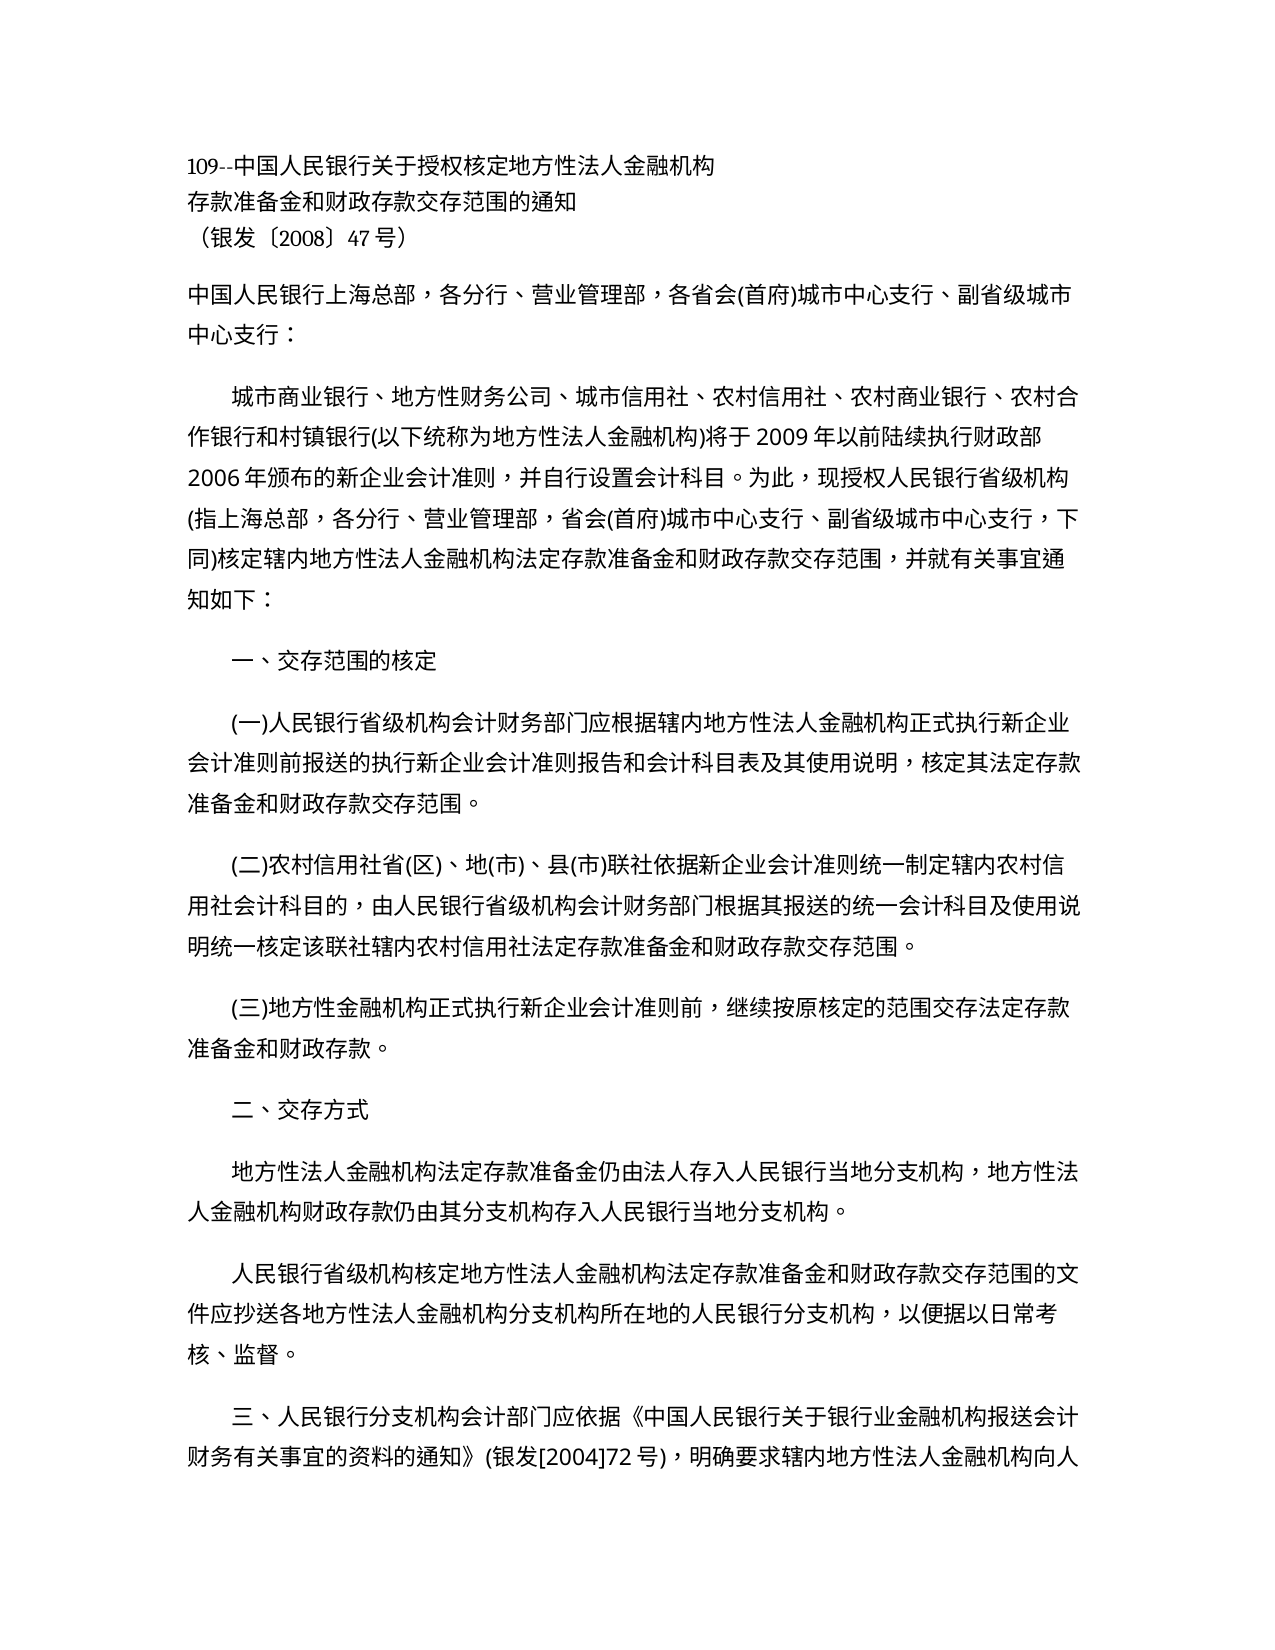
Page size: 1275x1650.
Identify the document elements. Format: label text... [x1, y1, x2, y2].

text (三)地方性金融机构正式执行新企业会计准则前，继续按原核定的范围交存法定存款准备金和财政存款。 [187, 992, 1087, 1064]
text 地方性法人金融机构法定存款准备金仍由法人存入人民银行当地分支机构，地方性法人金融机构财政存款仍由其分支机构存入人民银行当地分支机构。 [187, 1156, 1087, 1228]
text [187, 1401, 1087, 1472]
text 人民银行省级机构核定地方性法人金融机构法定存款准备金和财政存款交存范围的文件应抄送各地方性法人金融机构分支机构所在地的人民银行分支机构，以便据以日常考核、监督。 [187, 1258, 1087, 1370]
text (二)农村信用社省(区)、地(市)、县(市)联社依据新企业会计准则统一制定辖内农村信用社会计科目的，由人民银行省级机构会计财务部门根据其报送的统一会计科目及使用说明统一核定该联社辖内农村信用社法定存款准备金和财政存款交存范围。 [187, 849, 1087, 962]
text 城市商业银行、地方性财务公司、城市信用社、农村信用社、农村商业银行、农村合作银行和村镇银行(以下统称为地方性法人金融机构)将于2009年以前陆续执行财政部2006年颁布的新企业会计准则，并自行设置会计科目。为此，现授权人民银行省级机构(指上海总部，各分行、营业管理部，省会(首府)城市中心支行、副省级城市中心支行，下同)核定辖内地方性法人金融机构法定存款准备金和财政存款交存范围，并就有关事宜通知如下： [187, 381, 1087, 615]
text 中国人民银行上海总部，各分行、营业管理部，各省会(首府)城市中心支行、副省级城市中心支行： [187, 279, 1087, 351]
text 二、交存方式 [187, 1094, 1087, 1126]
text 一、交存范围的核定 [187, 645, 1087, 677]
text (一)人民银行省级机构会计财务部门应根据辖内地方性法人金融机构正式执行新企业会计准则前报送的执行新企业会计准则报告和会计科目表及其使用说明，核定其法定存款准备金和财政存款交存范围。 [187, 707, 1087, 819]
